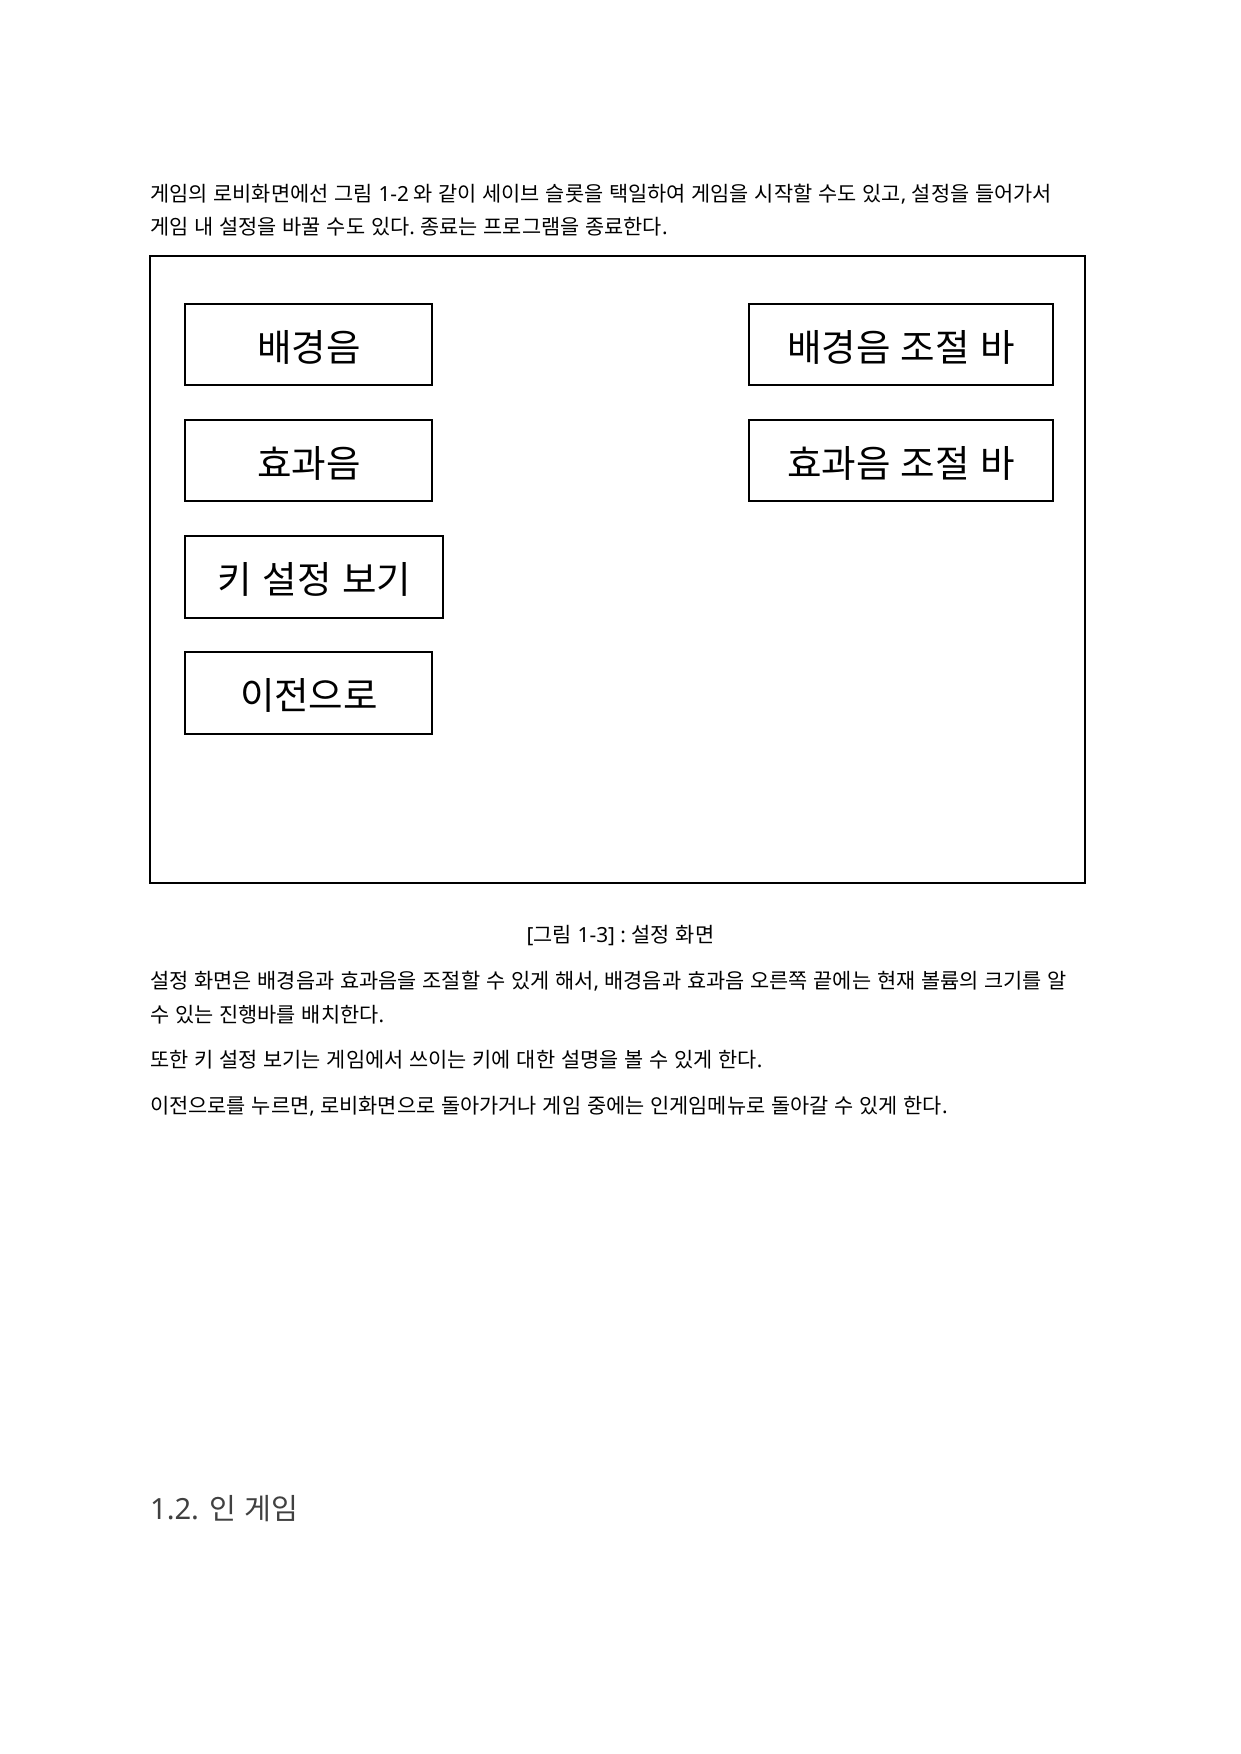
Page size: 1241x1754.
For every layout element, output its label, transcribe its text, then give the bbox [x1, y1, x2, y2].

text 이전으로를 누르면, 로비화면으로 돌아가거나 게임 중에는 인게임메뉴로 돌아갈 수 있게 한다. [150, 1089, 1090, 1120]
text 또한 키 설정 보기는 게임에서 쓰이는 키에 대한 설명을 볼 수 있게 한다. [150, 1044, 1090, 1074]
text 설정 화면은 배경음과 효과음을 조절할 수 있게 해서, 배경음과 효과음 오른쪽 끝에는 현재 볼륨의 크기를 알 수 있는 진행바를 배치한다. [150, 964, 1090, 1028]
text 게임의 로비화면에선 그림 1-2와 같이 세이브 슬롯을 택일하여 게임을 시작할 수도 있고, 설정을 들어가서 게임 내 설정을 바꿀 수도 있다. 종료는 프로그램을 종료한다. [150, 177, 1090, 241]
subtitle 인 게임 [150, 1485, 1090, 1528]
text [그림 1-3] : 설정 화면 [150, 256, 1090, 949]
